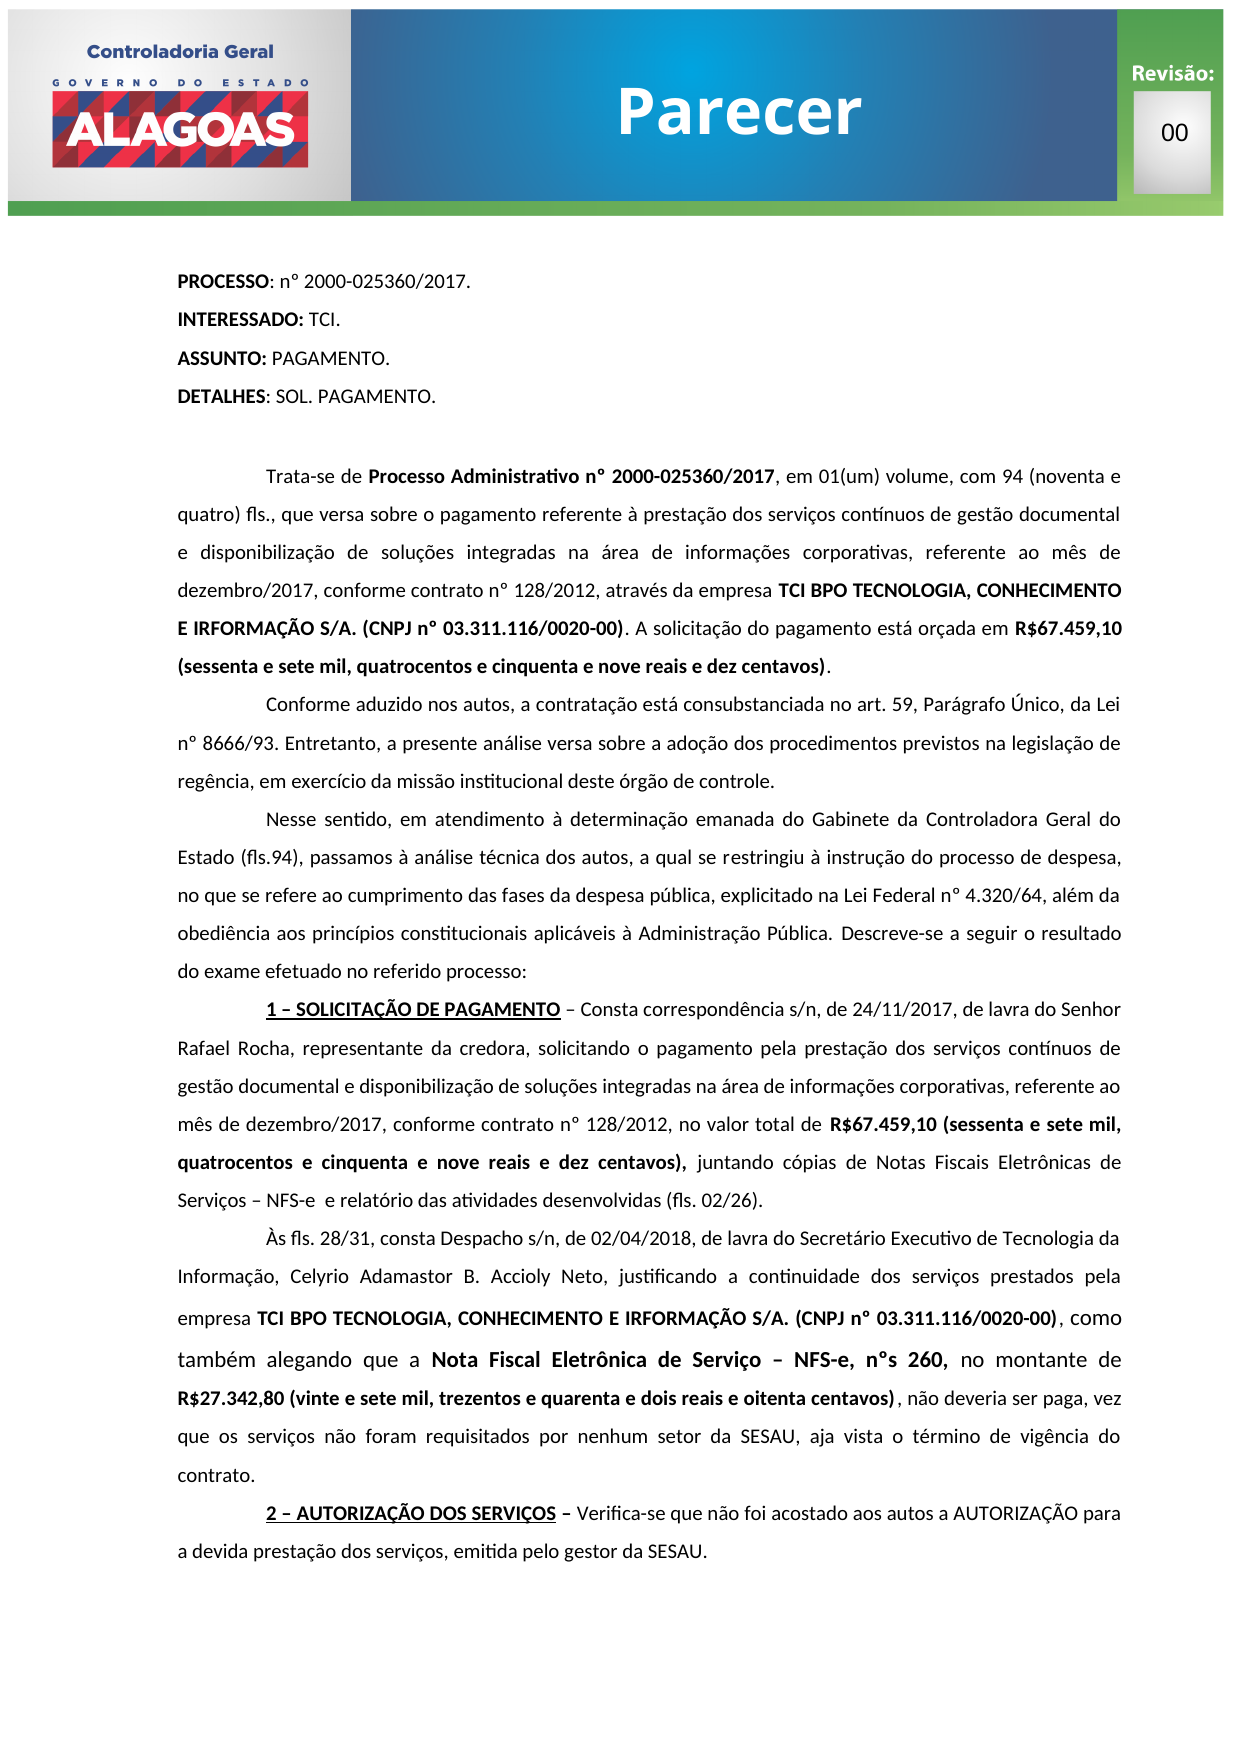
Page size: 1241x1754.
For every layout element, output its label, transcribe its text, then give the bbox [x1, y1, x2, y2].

picture [7, 9, 1224, 216]
text PROCESSO: nº 2000-025360/2017. [177, 268, 1122, 294]
text DETALHES: SOL. PAGAMENTO. [177, 383, 1122, 408]
text ASSUNTO: PAGAMENTO. [177, 345, 1122, 370]
text INTERESSADO: TCI. [177, 307, 1122, 332]
text Trata-se de Processo Administrativo nº 2000-025360/2017, em 01(um) volume, com 94 (noventa e quatro) fls., que versa sobre o pagamento referente à prestação dos serviços contínuos de gestão documental e disponibilização de soluções integradas na área de informações corporativas, referente ao mês de dezembro/2017, conforme contrato nº 128/2012, através da empresa TCI BPO TECNOLOGIA, CONHECIMENTO E IRFORMAÇÃO S/A. (CNPJ nº 03.311.116/0020-00). A solicitação do pagamento está orçada em R$67.459,10 (sessenta e sete mil, quatrocentos e cinquenta e nove reais e dez centavos). [177, 463, 1122, 679]
text Nesse sentido, em atendimento à determinação emanada do Gabinete da Controladora Geral do Estado (fls.94), passamos à análise técnica dos autos, a qual se restringiu à instrução do processo de despesa, no que se refere ao cumprimento das fases da despesa pública, explicitado na Lei Federal nº 4.320/64, além da obediência aos princípios constitucionais aplicáveis à Administração Pública. Descreve-se a seguir o resultado do exame efetuado no referido processo: [177, 806, 1122, 984]
text 2 – AUTORIZAÇÃO DOS SERVIÇOS – Verifica-se que não foi acostado aos autos a AUTORIZAÇÃO para a devida prestação dos serviços, emitida pelo gestor da SESAU. [177, 1500, 1122, 1563]
text 1 – SOLICITAÇÃO DE PAGAMENTO – Consta correspondência s/n, de 24/11/2017, de lavra do Senhor Rafael Rocha, representante da credora, solicitando o pagamento pela prestação dos serviços contínuos de gestão documental e disponibilização de soluções integradas na área de informações corporativas, referente ao mês de dezembro/2017, conforme contrato nº 128/2012, no valor total de R$67.459,10 (sessenta e sete mil, quatrocentos e cinquenta e nove reais e dez centavos), juntando cópias de Notas Fiscais Eletrônicas de Serviços – NFS-e e relatório das atividades desenvolvidas (fls. 02/26). [177, 997, 1122, 1213]
text Às fls. 28/31, consta Despacho s/n, de 02/04/2018, de lavra do Secretário Executivo de Tecnologia da Informação, Celyrio Adamastor B. Accioly Neto, justificando a continuidade dos serviços prestados pela empresa TCI BPO TECNOLOGIA, CONHECIMENTO E IRFORMAÇÃO S/A. (CNPJ nº 03.311.116/0020-00), como também alegando que a Nota Fiscal Eletrônica de Serviço – NFS-e, nºs 260, no montante de R$27.342,80 (vinte e sete mil, trezentos e quarenta e dois reais e oitenta centavos), não deveria ser paga, vez que os serviços não foram requisitados por nenhum setor da SESAU, aja vista o término de vigência do contrato. [177, 1225, 1122, 1487]
text Conforme aduzido nos autos, a contratação está consubstanciada no art. 59, Parágrafo Único, da Lei nº 8666/93. Entretanto, a presente análise versa sobre a adoção dos procedimentos previstos na legislação de regência, em exercício da missão institucional deste órgão de controle. [177, 692, 1122, 793]
